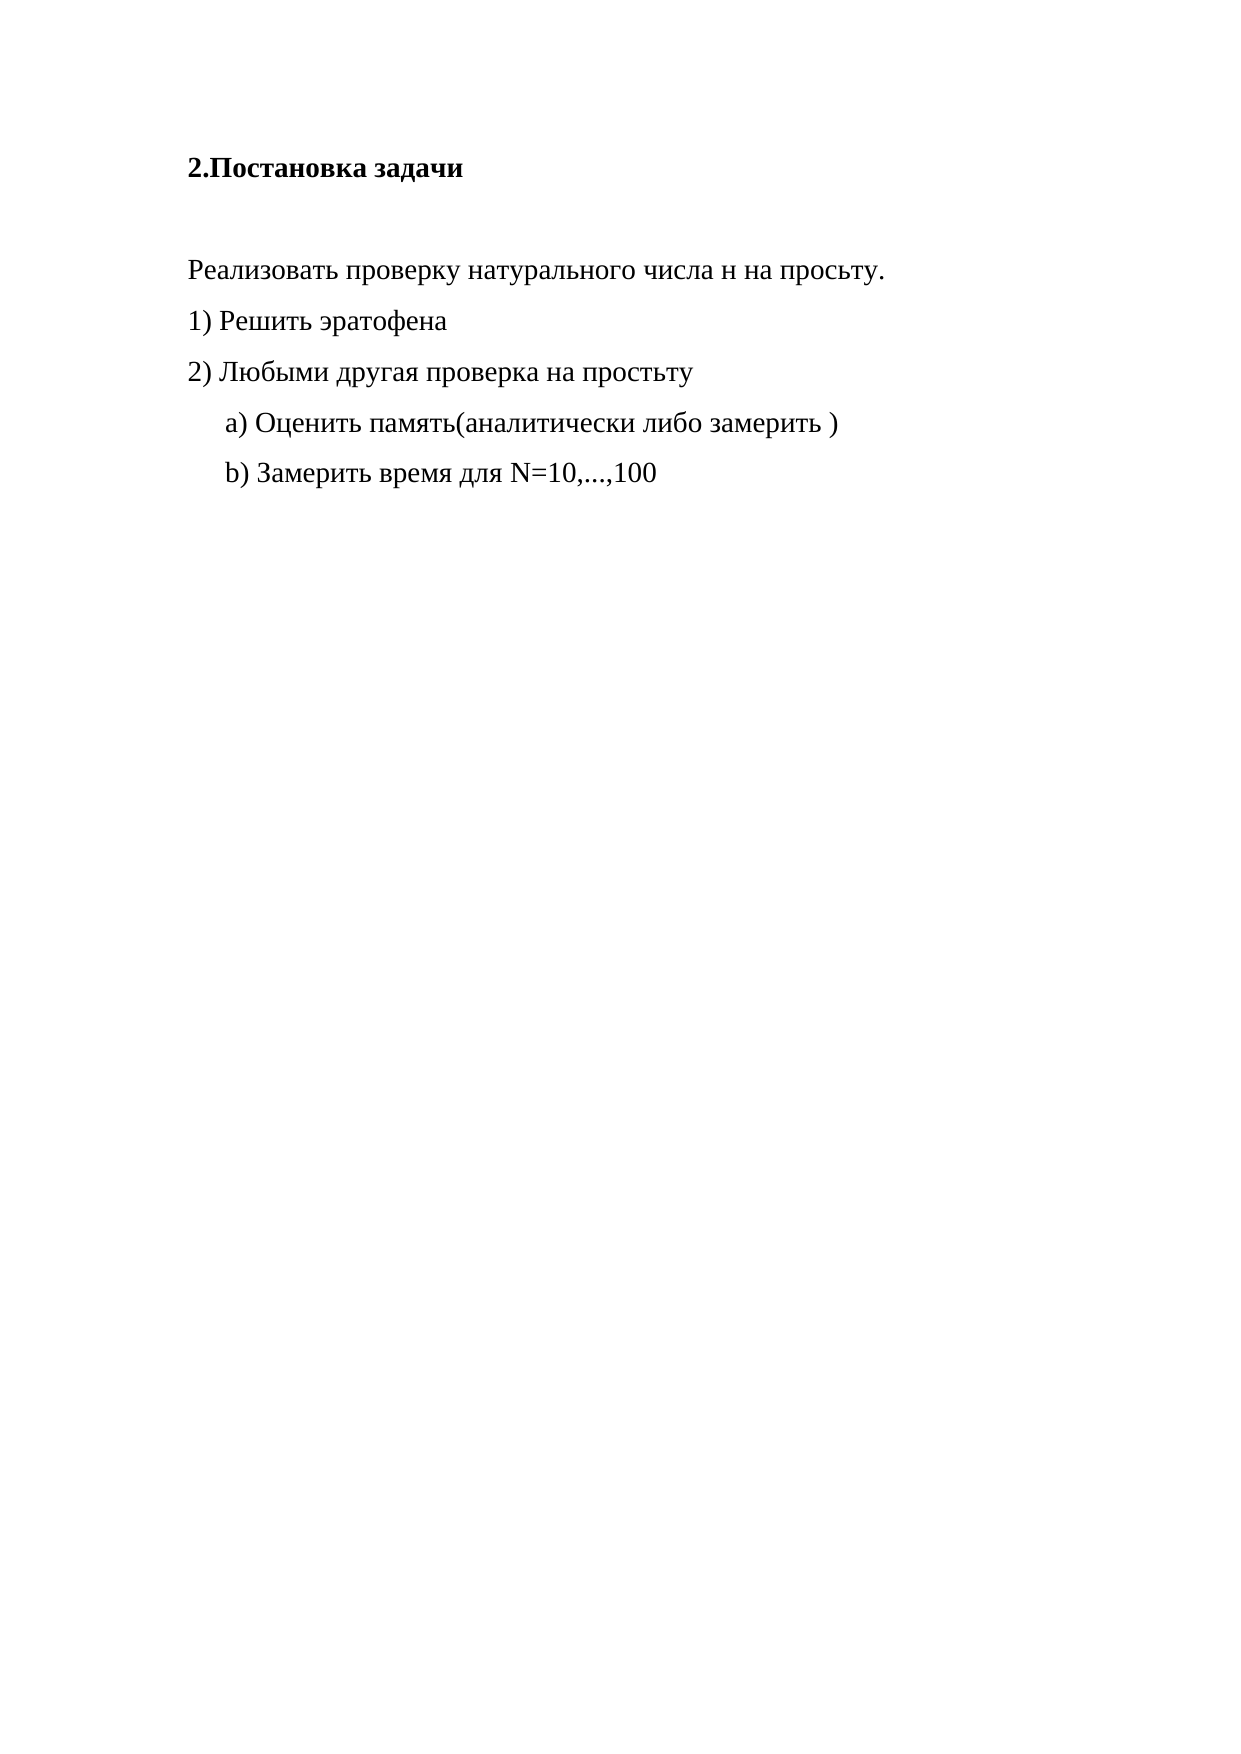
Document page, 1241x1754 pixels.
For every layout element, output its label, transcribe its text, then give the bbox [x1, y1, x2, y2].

text 1) Решить эратофена [187, 303, 1089, 336]
text Реализовать проверку натурального числа н на просьту. [187, 252, 1089, 285]
text 2.Постановка задачи [187, 150, 1089, 183]
text а) Оценить память(аналитически либо замерить ) [187, 405, 1089, 438]
text b) Замерить время для N=10,...,100 [187, 456, 1089, 489]
text 2) Любыми другая проверка на простьту [187, 354, 1089, 387]
